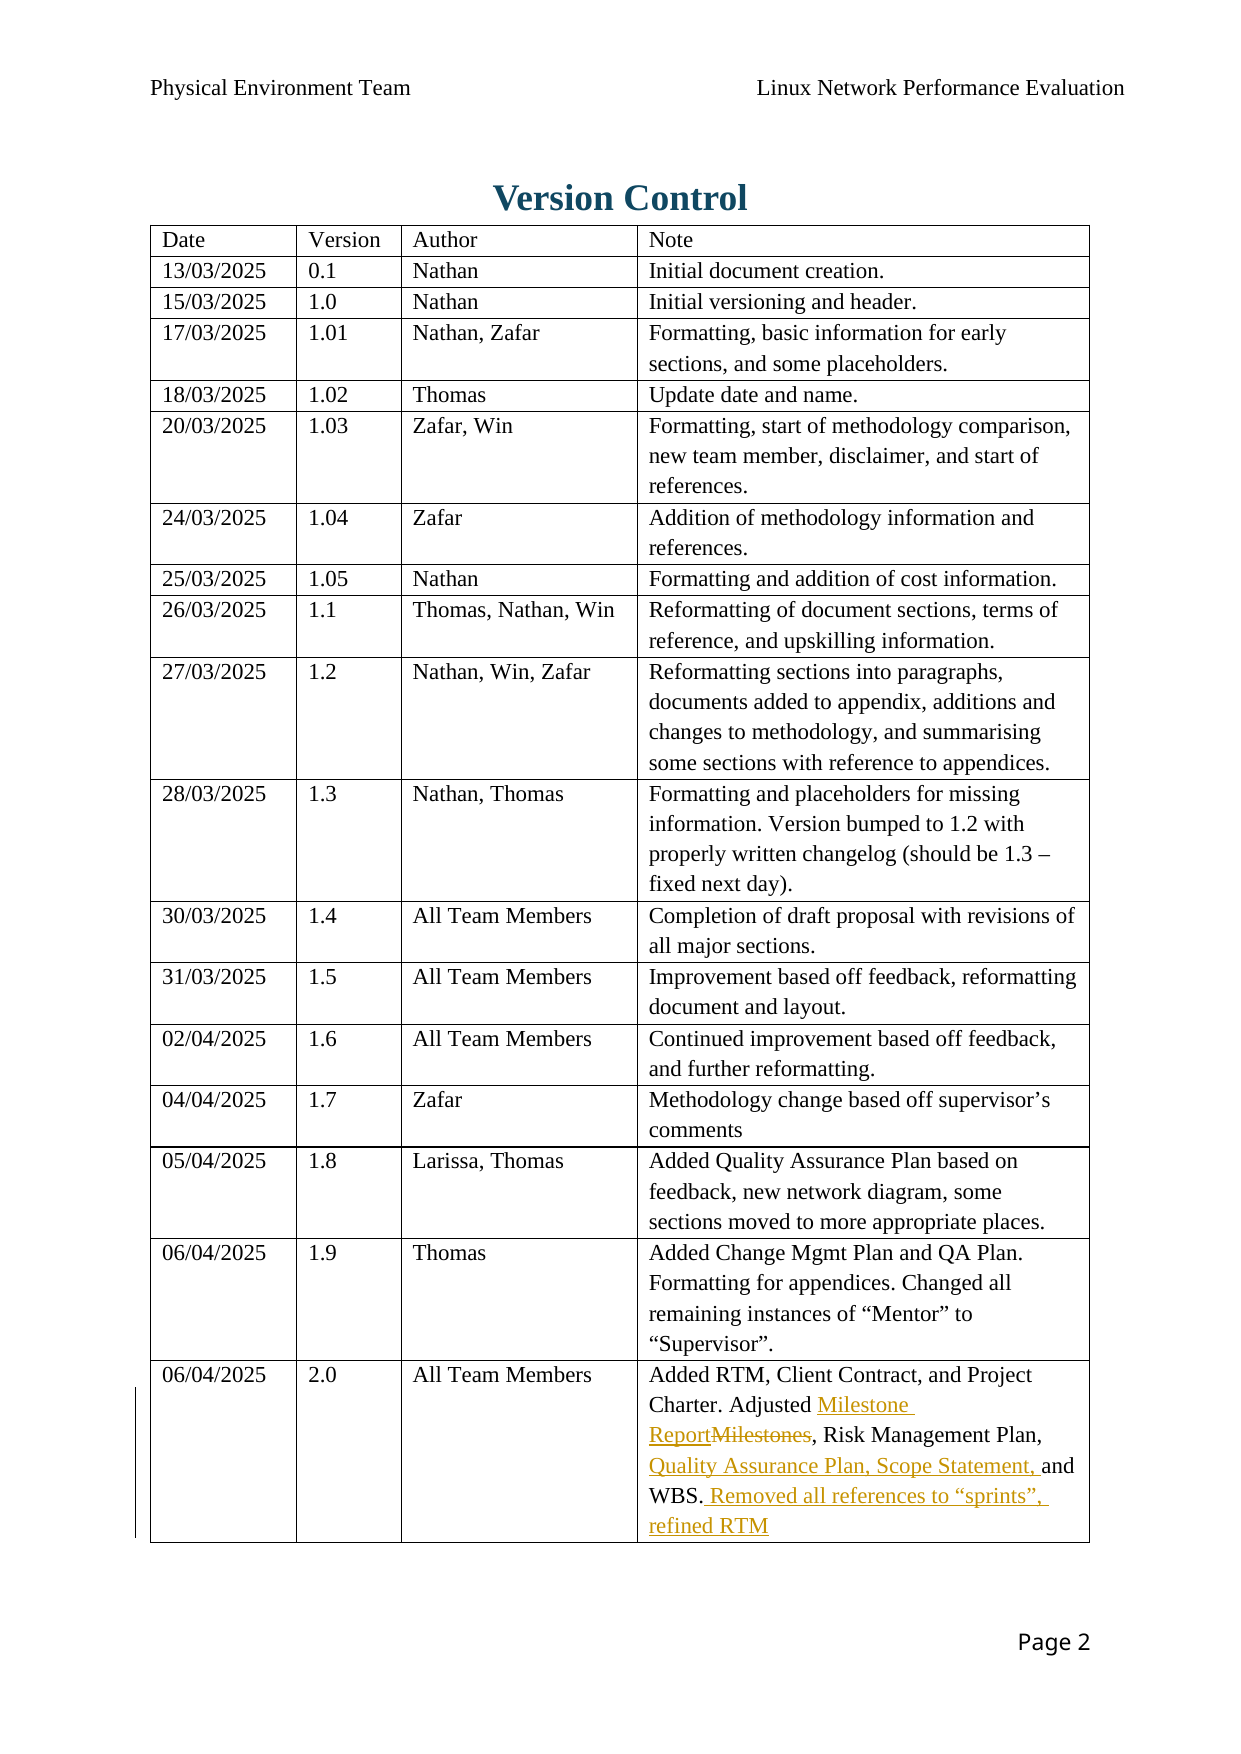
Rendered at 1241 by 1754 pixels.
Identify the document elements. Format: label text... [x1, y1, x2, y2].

table_cell 0.1 [297, 257, 401, 287]
table_cell 13/03/2025 [151, 257, 296, 287]
table_cell Formatting, basic information for early sections, and some placeholders. [638, 319, 1089, 380]
table_cell 28/03/2025 [151, 780, 296, 901]
table_cell 1.6 [297, 1025, 401, 1085]
table_cell 25/03/2025 [151, 565, 296, 595]
table_cell 1.1 [297, 596, 401, 657]
table_cell 26/03/2025 [151, 596, 296, 657]
table_cell 1.04 [297, 504, 401, 564]
table_cell Update date and name. [638, 381, 1089, 411]
table_cell 27/03/2025 [151, 658, 296, 779]
table_cell Formatting and placeholders for missing information. Version bumped to 1.2 with properly written changelog (should be 1.3 – fixed next day). [638, 780, 1089, 901]
table_cell Nathan, Win, Zafar [402, 658, 637, 779]
subtitle Version Control [150, 175, 1090, 218]
table_cell All Team Members [402, 963, 637, 1023]
table_cell 04/04/2025 [151, 1086, 296, 1146]
table_cell 06/04/2025 [151, 1239, 296, 1360]
table_cell Nathan [402, 565, 637, 595]
table_cell Reformatting sections into paragraphs, documents added to appendix, additions and changes to methodology, and summarising some sections with reference to appendices. [638, 658, 1089, 779]
table_cell 05/04/2025 [151, 1148, 296, 1238]
table_cell 1.4 [297, 902, 401, 962]
table_cell Nathan [402, 288, 637, 318]
table_cell 31/03/2025 [151, 963, 296, 1023]
table_cell Added Quality Assurance Plan based on feedback, new network diagram, some sections moved to more appropriate places. [638, 1148, 1089, 1238]
table_header Author [402, 226, 637, 256]
table_cell 1.2 [297, 658, 401, 779]
table_cell Thomas, Nathan, Win [402, 596, 637, 657]
table_cell Added RTM, Client Contract, and Project Charter. Adjusted , Risk Management Plan, and WBS. [638, 1361, 1089, 1542]
table_cell Completion of draft proposal with revisions of all major sections. [638, 902, 1089, 962]
table_header Date [151, 226, 296, 256]
table_cell Addition of methodology information and references. [638, 504, 1089, 564]
table_cell 1.05 [297, 565, 401, 595]
table_cell Methodology change based off supervisor’s comments [638, 1086, 1089, 1146]
table_cell 06/04/2025 [151, 1361, 296, 1542]
table_cell Added Change Mgmt Plan and QA Plan. Formatting for appendices. Changed all remaining instances of “Mentor” to “Supervisor”. [638, 1239, 1089, 1360]
table_cell 1.02 [297, 381, 401, 411]
table_cell 1.5 [297, 963, 401, 1023]
table_cell 1.3 [297, 780, 401, 901]
table_cell 18/03/2025 [151, 381, 296, 411]
table_cell Thomas [402, 1239, 637, 1360]
table_cell 30/03/2025 [151, 902, 296, 962]
table_cell 1.8 [297, 1148, 401, 1238]
table_header Version [297, 226, 401, 256]
table_cell Initial versioning and header. [638, 288, 1089, 318]
table_cell Improvement based off feedback, reformatting document and layout. [638, 963, 1089, 1023]
table_cell Zafar [402, 504, 637, 564]
table_cell 1.01 [297, 319, 401, 380]
table_cell 1.0 [297, 288, 401, 318]
table_cell 1.03 [297, 412, 401, 503]
table_cell Formatting and addition of cost information. [638, 565, 1089, 595]
table_cell 2.0 [297, 1361, 401, 1542]
table_cell Zafar [402, 1086, 637, 1146]
table_cell All Team Members [402, 902, 637, 962]
table_header Note [638, 226, 1089, 256]
table_cell 15/03/2025 [151, 288, 296, 318]
table_cell Nathan [402, 257, 637, 287]
table_cell All Team Members [402, 1025, 637, 1085]
table_cell All Team Members [402, 1361, 637, 1542]
table_cell 17/03/2025 [151, 319, 296, 380]
table_cell Reformatting of document sections, terms of reference, and upskilling information. [638, 596, 1089, 657]
table_cell Thomas [402, 381, 637, 411]
table_cell 02/04/2025 [151, 1025, 296, 1085]
table_cell 1.7 [297, 1086, 401, 1146]
table_cell Nathan, Thomas [402, 780, 637, 901]
table_cell Initial document creation. [638, 257, 1089, 287]
table_cell 20/03/2025 [151, 412, 296, 503]
table_cell Larissa, Thomas [402, 1148, 637, 1238]
table_cell Formatting, start of methodology comparison, new team member, disclaimer, and start of references. [638, 412, 1089, 503]
table_cell 24/03/2025 [151, 504, 296, 564]
table_cell Zafar, Win [402, 412, 637, 503]
table_cell Nathan, Zafar [402, 319, 637, 380]
table_cell Continued improvement based off feedback, and further reformatting. [638, 1025, 1089, 1085]
table_cell 1.9 [297, 1239, 401, 1360]
